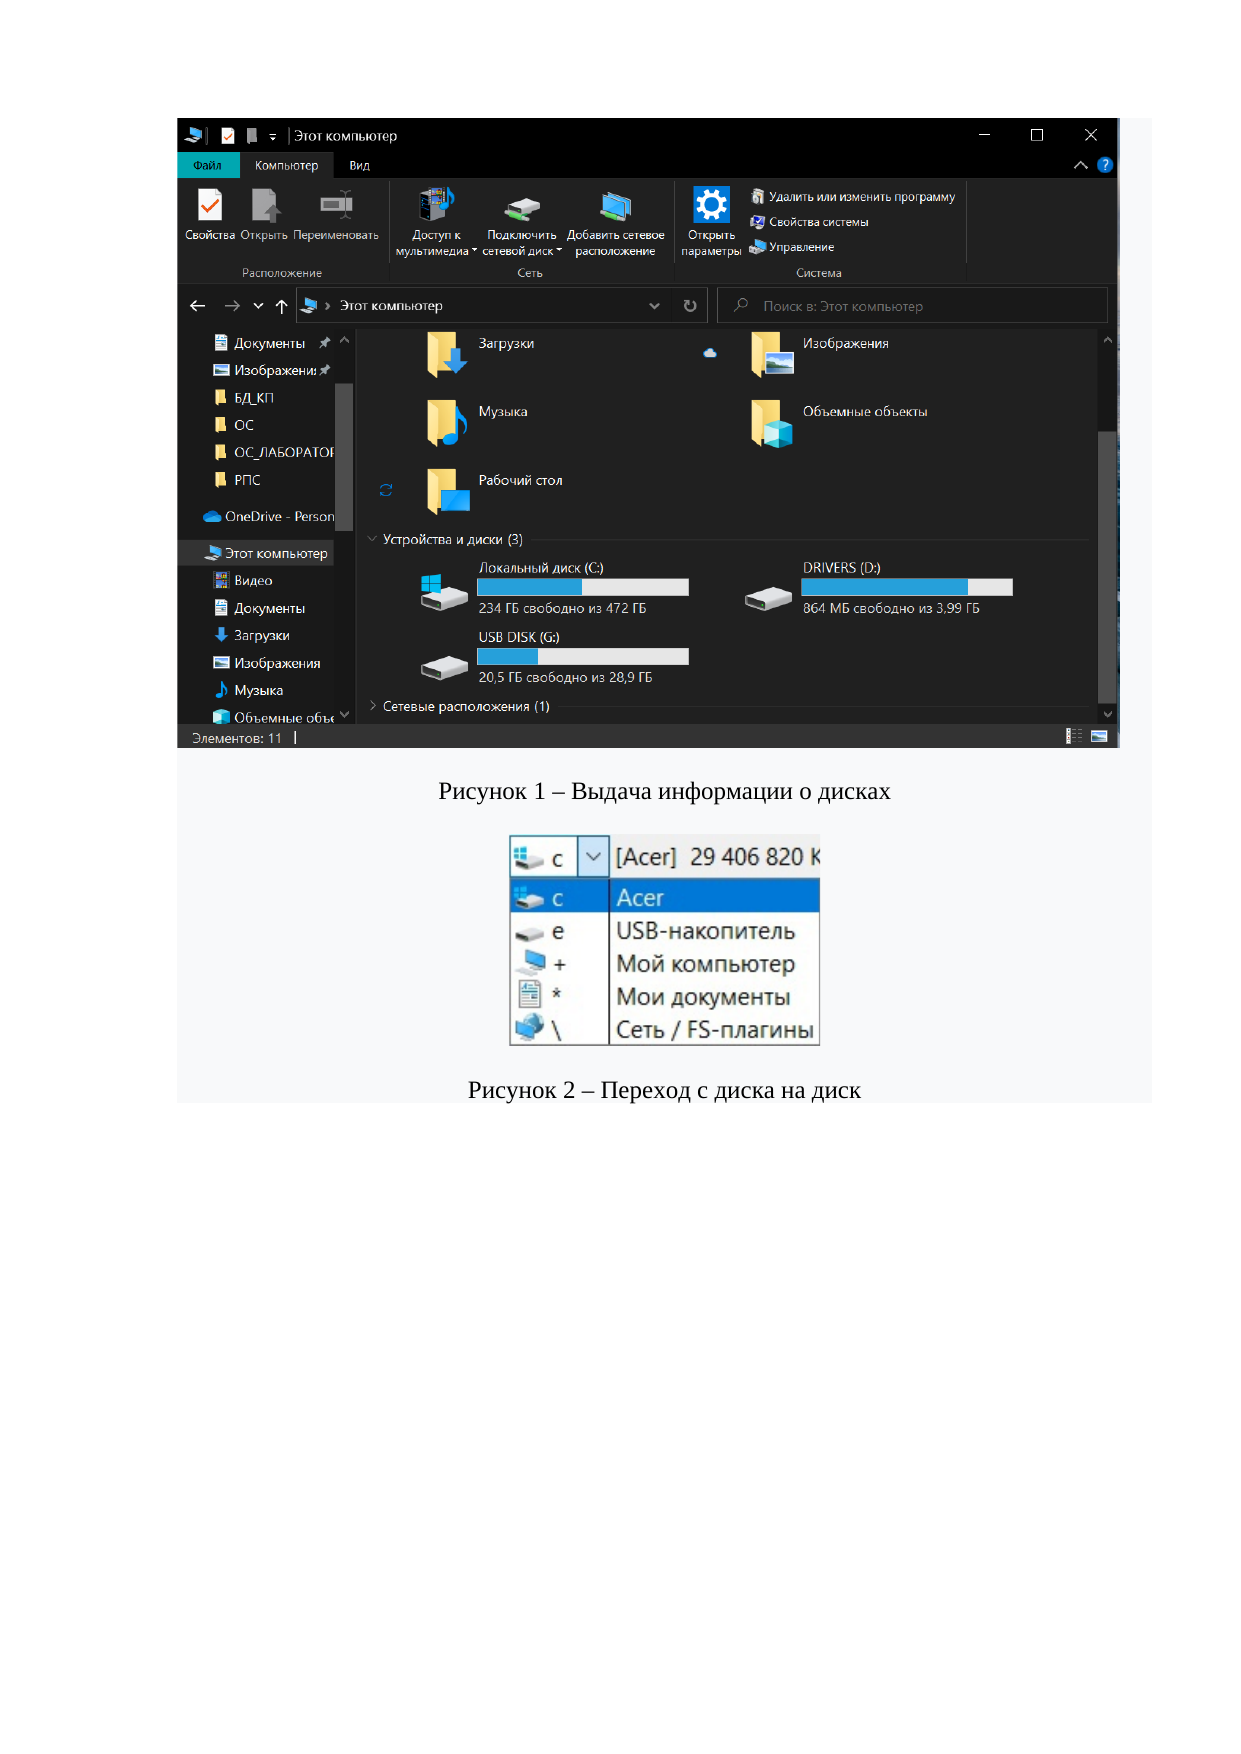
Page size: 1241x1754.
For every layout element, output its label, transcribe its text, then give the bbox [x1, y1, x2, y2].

picture [177, 118, 1120, 748]
text Рисунок 2 – Переход с диска на диск [177, 1075, 1152, 1103]
text Рисунок 1 – Выдача информации о дисках [177, 776, 1152, 805]
picture [508, 834, 821, 1046]
